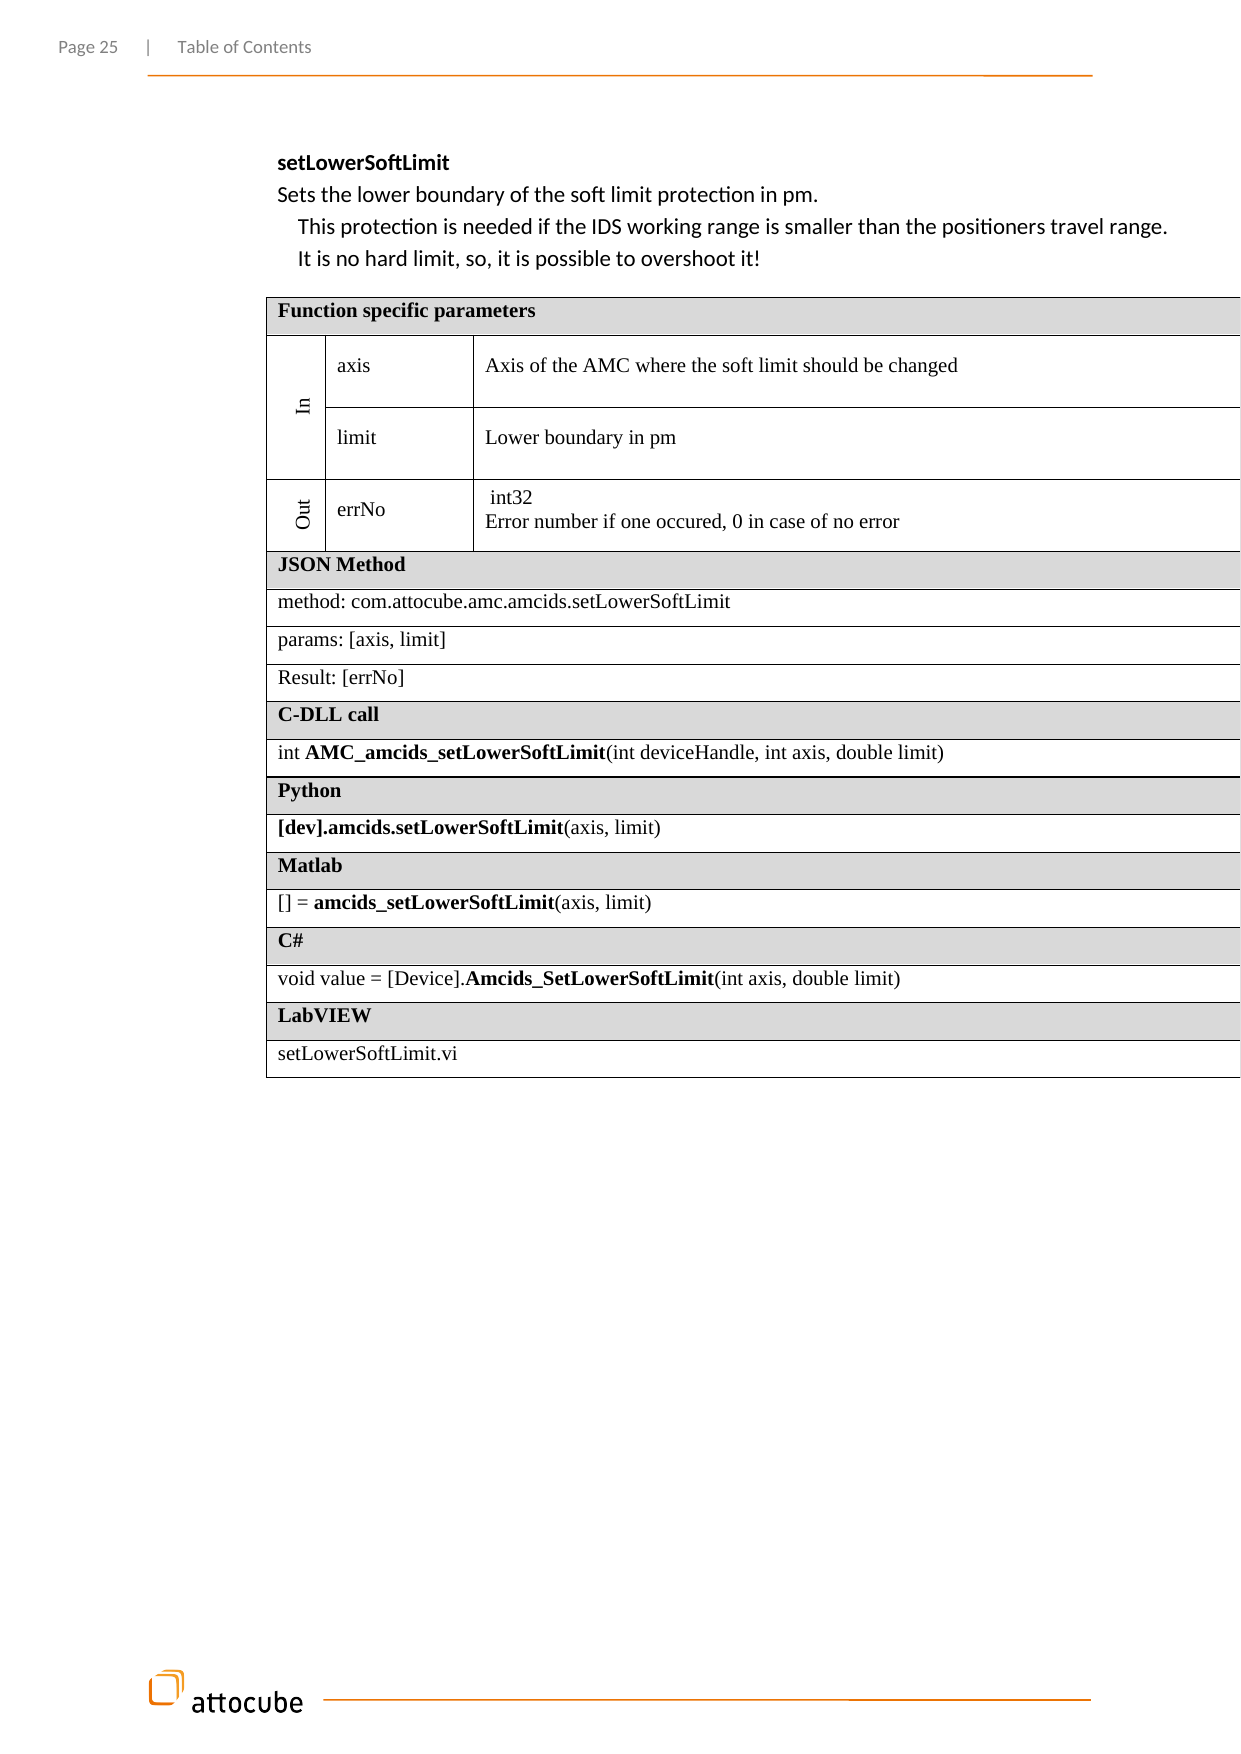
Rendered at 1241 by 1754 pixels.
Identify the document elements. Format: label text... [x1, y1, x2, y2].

table_cell Lower boundary in pm [474, 408, 1240, 479]
table_header setLowerSoftLimit Sets the lower boundary of the soft limit protection in pm. This protection is needed if the IDS working range is smaller than the positioners travel range. It is no hard limit, so, it is possible to overshoot it! [266, 148, 1240, 297]
table_header [dev].amcids.setLowerSoftLimit(axis, limit) [267, 815, 1240, 852]
table_header LabVIEW [267, 1003, 1240, 1040]
table_header Function specific parameters [267, 298, 1240, 334]
table_header Matlab [267, 853, 1240, 889]
table_header In [267, 336, 325, 479]
table_header axis [326, 336, 473, 407]
table_header Python [267, 778, 1240, 814]
table_cell Out [267, 480, 325, 551]
table_cell int32 Error number if one occured, 0 in case of no error [474, 480, 1240, 551]
table_header int AMC_amcids_setLowerSoftLimit(int deviceHandle, int axis, double limit) [267, 740, 1240, 776]
table_header Axis of the AMC where the soft limit should be changed [474, 336, 1240, 407]
table_header method: com.attocube.amc.amcids.setLowerSoftLimit [267, 590, 1240, 626]
table_header [] = amcids_setLowerSoftLimit(axis, limit) [267, 890, 1240, 927]
picture [147, 1663, 315, 1716]
table_cell limit [326, 408, 473, 479]
table_header JSON Method [267, 552, 1240, 588]
table_header void value = [Device].Amcids_SetLowerSoftLimit(int axis, double limit) [267, 966, 1240, 1002]
table_cell Result: [errNo] [267, 665, 1240, 701]
table_cell params: [axis, limit] [267, 627, 1240, 664]
table_header C# [267, 928, 1240, 964]
table_header C-DLL call [267, 702, 1240, 739]
table_header setLowerSoftLimit.vi [267, 1041, 1240, 1077]
table_cell errNo [326, 480, 473, 551]
